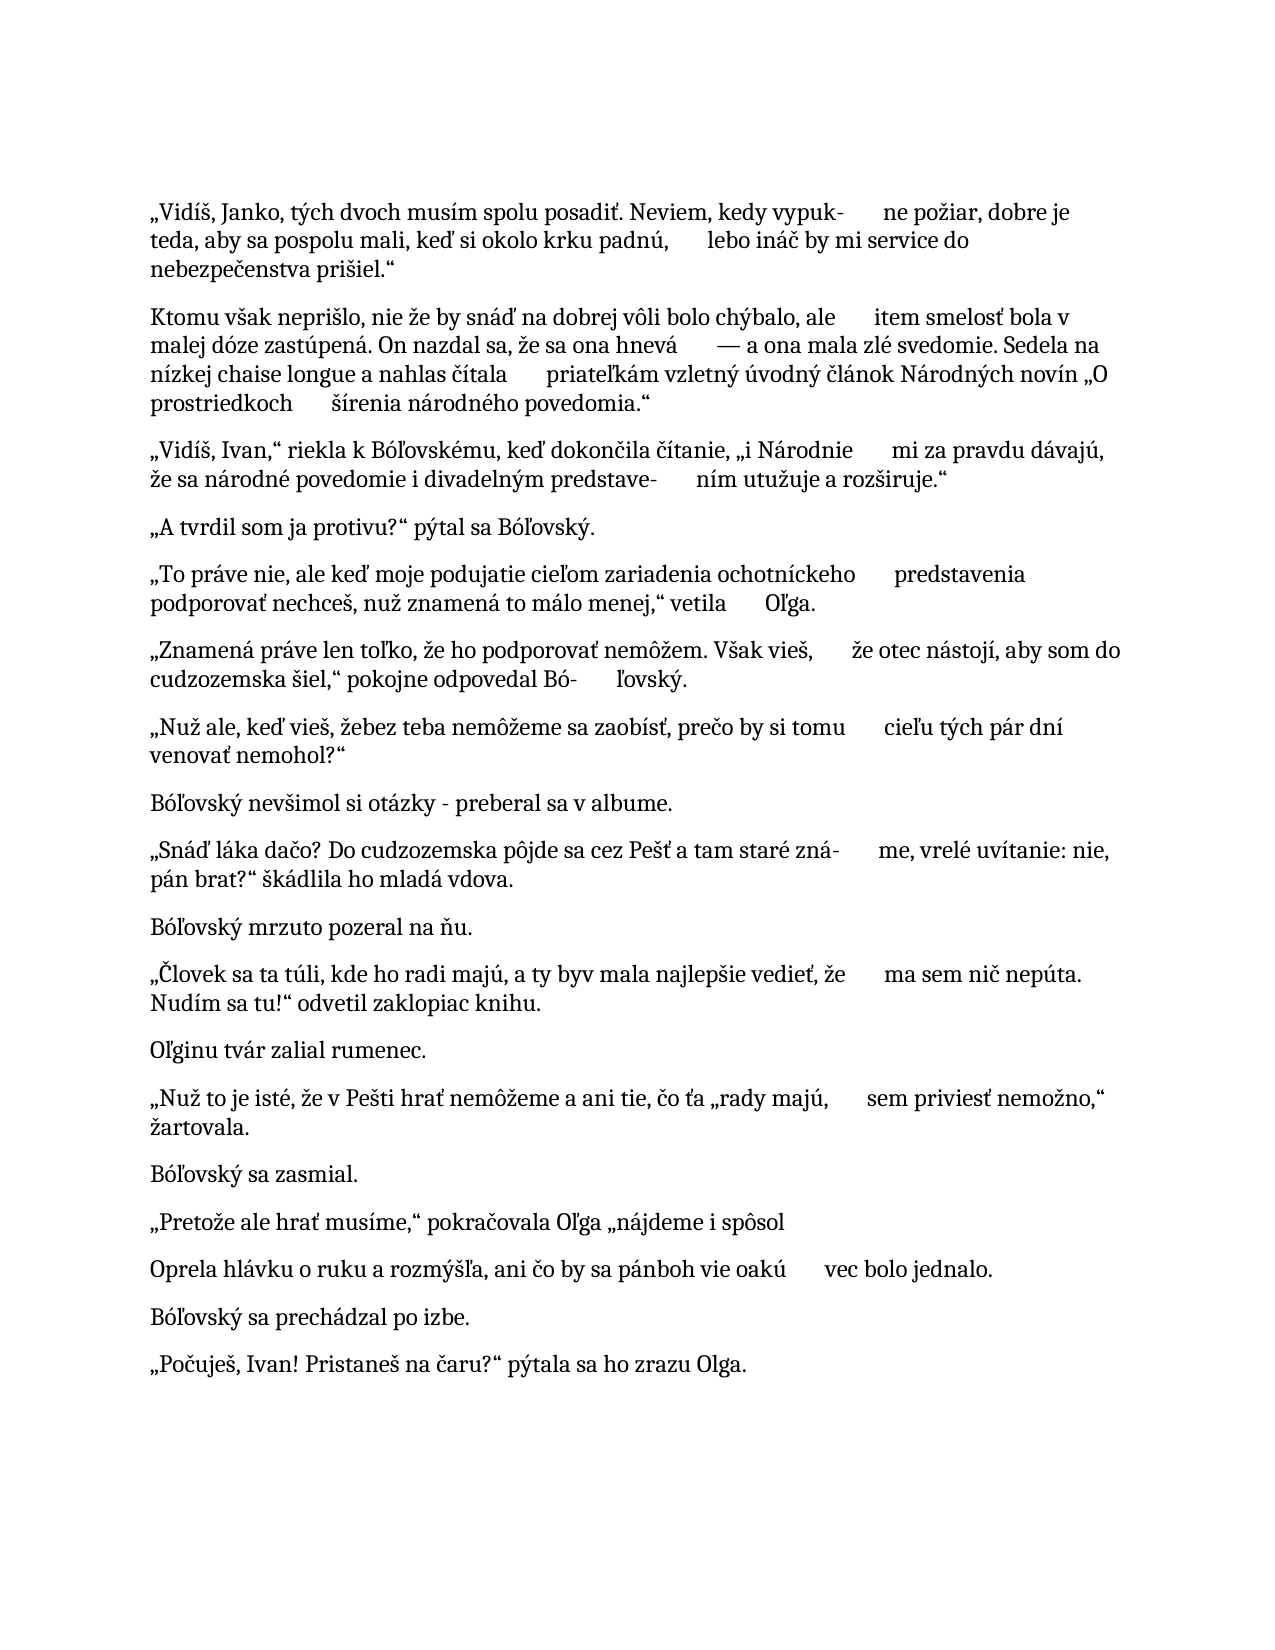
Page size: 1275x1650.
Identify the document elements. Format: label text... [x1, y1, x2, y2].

text Bóľovský sa prechádzal po izbe. [150, 1302, 1125, 1331]
text Oľginu tvár zalial rumenec. [150, 1036, 1125, 1065]
text „Znamená práve len toľko, že ho podporovať nemôžem. Však vieš, že otec nástojí, aby som do cudzozemska šiel,“ pokojne odpovedal Bó- ľovský. [150, 636, 1125, 694]
text Bóľovský mrzuto pozeral na ňu. [150, 912, 1125, 941]
text „Nuž to je isté, že v Pešti hrať nemôžeme a ani tie, čo ťa „rady majú, sem priviesť nemožno,“ žartovala. [150, 1084, 1125, 1141]
text „To práve nie, ale keď moje podujatie cieľom zariadenia ochotníckeho predstavenia podporovať nechceš, nuž znamená to málo menej,“ vetila Oľga. [150, 560, 1125, 617]
text „Snáď láka dačo? Do cudzozemska pôjde sa cez Pešť a tam staré zná- me, vrelé uvítanie: nie, pán brat?“ škádlila ho mladá vdova. [150, 836, 1125, 894]
text Oprela hlávku o ruku a rozmýšľa, ani čo by sa pánboh vie oakú vec bolo jednalo. [150, 1255, 1125, 1284]
text „Pretože ale hrať musíme,“ pokračovala Oľga „nájdeme i spôsol [150, 1207, 1125, 1236]
text Ktomu však neprišlo, nie že by snáď na dobrej vôli bolo chýbalo, ale item smelosť bola v malej dóze zastúpená. On nazdal sa, že sa ona hnevá — a ona mala zlé svedomie. Sedela na nízkej chaise longue a nahlas čítala priateľkám vzletný úvodný článok Národných novín „O prostriedkoch šírenia národného povedomia.“ [150, 302, 1125, 417]
text Bóľovský sa zasmial. [150, 1160, 1125, 1189]
text „A tvrdil som ja protivu?“ pýtal sa Bóľovský. [150, 512, 1125, 541]
text „Vidíš, Ivan,“ riekla k Bóľovskému, keď dokončila čítanie, „i Národnie mi za pravdu dávajú, že sa národné povedomie i divadelným predstave- ním utužuje a rozširuje.“ [150, 436, 1125, 494]
text „Počuješ, Ivan! Pristaneš na čaru?“ pýtala sa ho zrazu Olga. [150, 1350, 1125, 1379]
text „Človek sa ta túli, kde ho radi majú, a ty byv mala najlepšie vedieť, že ma sem nič nepúta. Nudím sa tu!“ odvetil zaklopiac knihu. [150, 960, 1125, 1017]
text „Nuž ale, keď vieš, žebez teba nemôžeme sa zaobísť, prečo by si tomu cieľu tých pár dní venovať nemohol?“ [150, 712, 1125, 770]
text Bóľovský nevšimol si otázky - preberal sa v albume. [150, 789, 1125, 817]
text „Vidíš, Janko, tých dvoch musím spolu posadiť. Neviem, kedy vypuk- ne požiar, dobre je teda, aby sa pospolu mali, keď si okolo krku padnú, lebo ináč by mi service do nebezpečenstva prišiel.“ [150, 197, 1125, 284]
